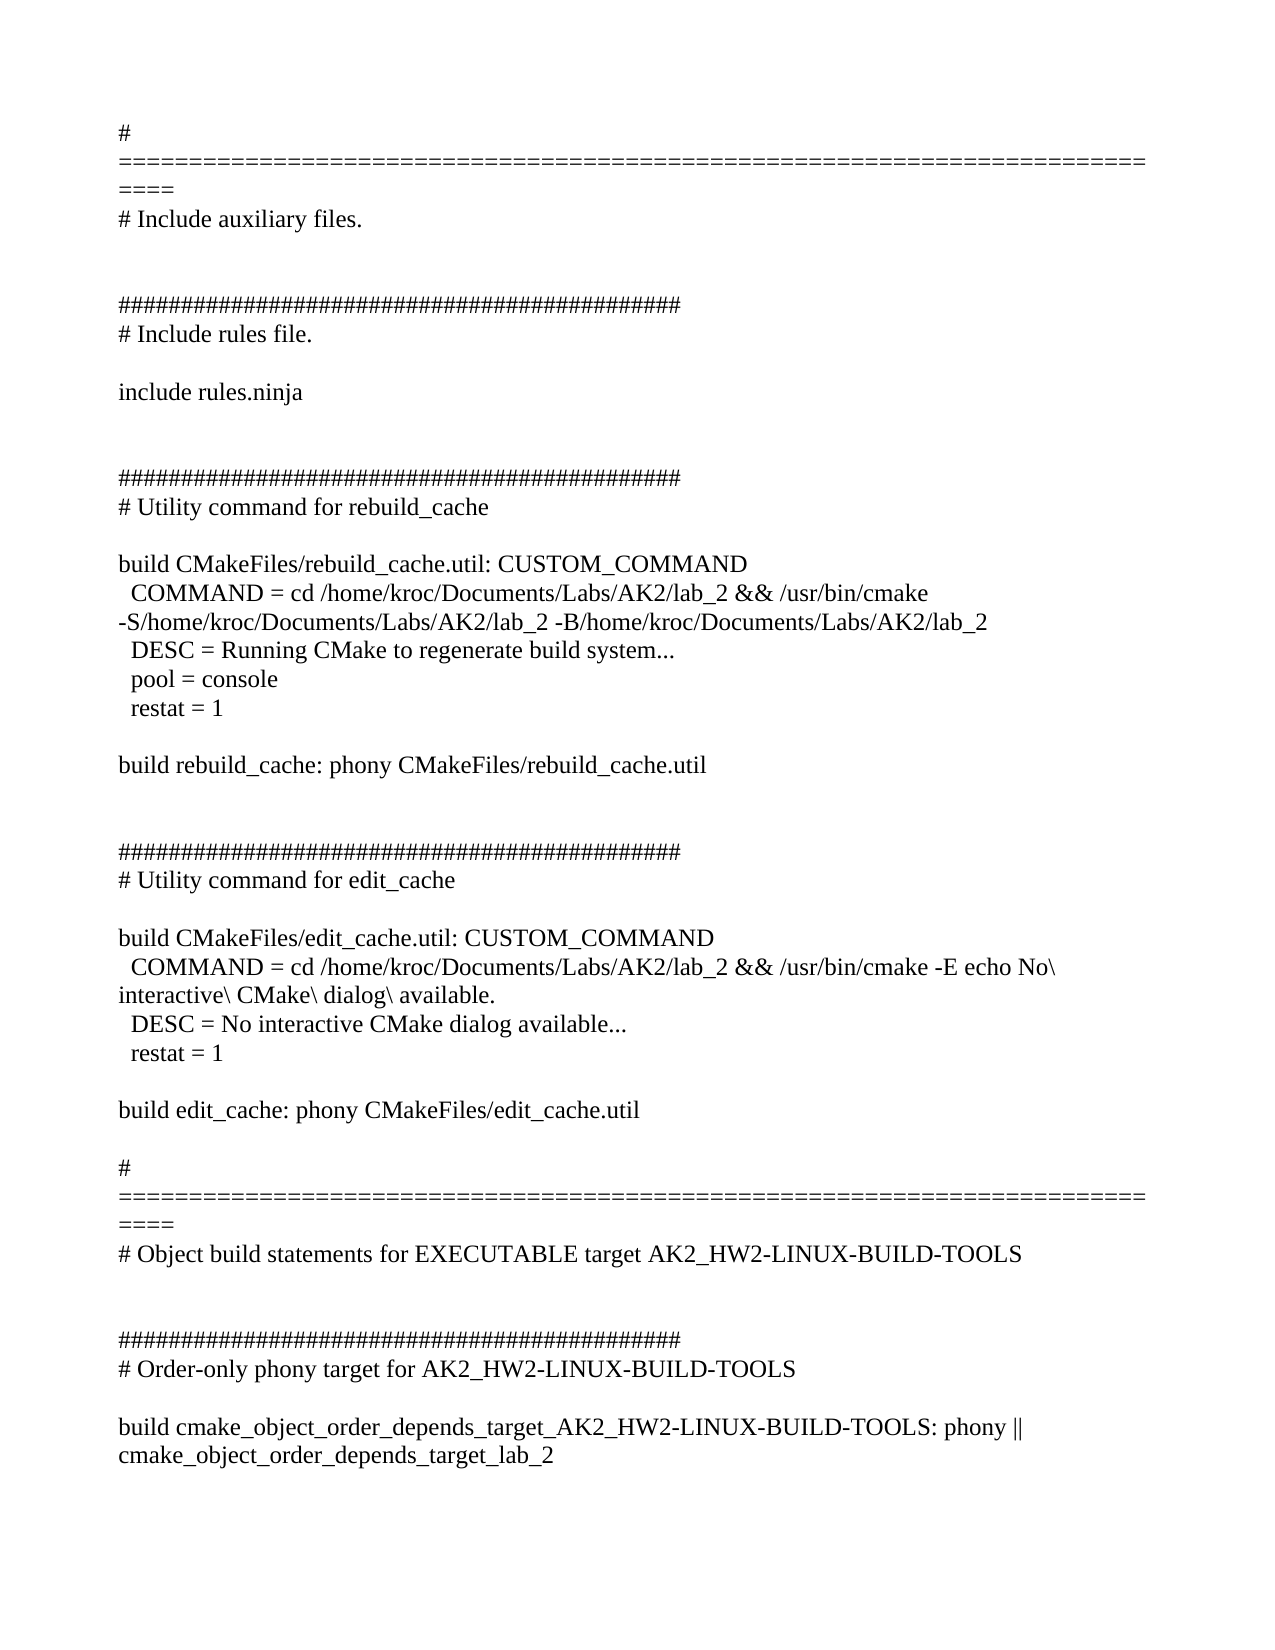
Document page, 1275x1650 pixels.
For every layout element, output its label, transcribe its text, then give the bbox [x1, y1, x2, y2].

text # Include rules file. [118, 319, 1157, 348]
text restat = 1 [118, 693, 1157, 722]
text # ============================================================================= [118, 1153, 1157, 1239]
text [118, 118, 1157, 204]
text COMMAND = cd /home/kroc/Documents/Labs/AK2/lab_2 && /usr/bin/cmake -S/home/kroc/Documents/Labs/AK2/lab_2 -B/home/kroc/Documents/Labs/AK2/lab_2 [118, 578, 1157, 636]
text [118, 291, 1157, 319]
text ############################################# [118, 463, 1157, 492]
text # Include auxiliary files. [118, 204, 1157, 233]
text ############################################# [118, 837, 1157, 866]
text build rebuild_cache: phony CMakeFiles/rebuild_cache.util [118, 751, 1157, 779]
text restat = 1 [118, 1038, 1157, 1067]
text DESC = Running CMake to regenerate build system... [118, 636, 1157, 664]
text # Order-only phony target for AK2_HW2-LINUX-BUILD-TOOLS [118, 1354, 1157, 1383]
text COMMAND = cd /home/kroc/Documents/Labs/AK2/lab_2 && /usr/bin/cmake -E echo No\ interactive\ CMake\ dialog\ available. [118, 952, 1157, 1009]
text # Utility command for rebuild_cache [118, 492, 1157, 521]
text # Utility command for edit_cache [118, 866, 1157, 894]
text build edit_cache: phony CMakeFiles/edit_cache.util [118, 1096, 1157, 1124]
text ############################################# [118, 1326, 1157, 1354]
text build cmake_object_order_depends_target_AK2_HW2-LINUX-BUILD-TOOLS: phony || cmake_object_order_depends_target_lab_2 [118, 1412, 1157, 1469]
text build CMakeFiles/rebuild_cache.util: CUSTOM_COMMAND [118, 549, 1157, 578]
text include rules.ninja [118, 377, 1157, 406]
text pool = console [118, 664, 1157, 693]
text # Object build statements for EXECUTABLE target AK2_HW2-LINUX-BUILD-TOOLS [118, 1239, 1157, 1268]
text DESC = No interactive CMake dialog available... [118, 1009, 1157, 1038]
text build CMakeFiles/edit_cache.util: CUSTOM_COMMAND [118, 923, 1157, 952]
